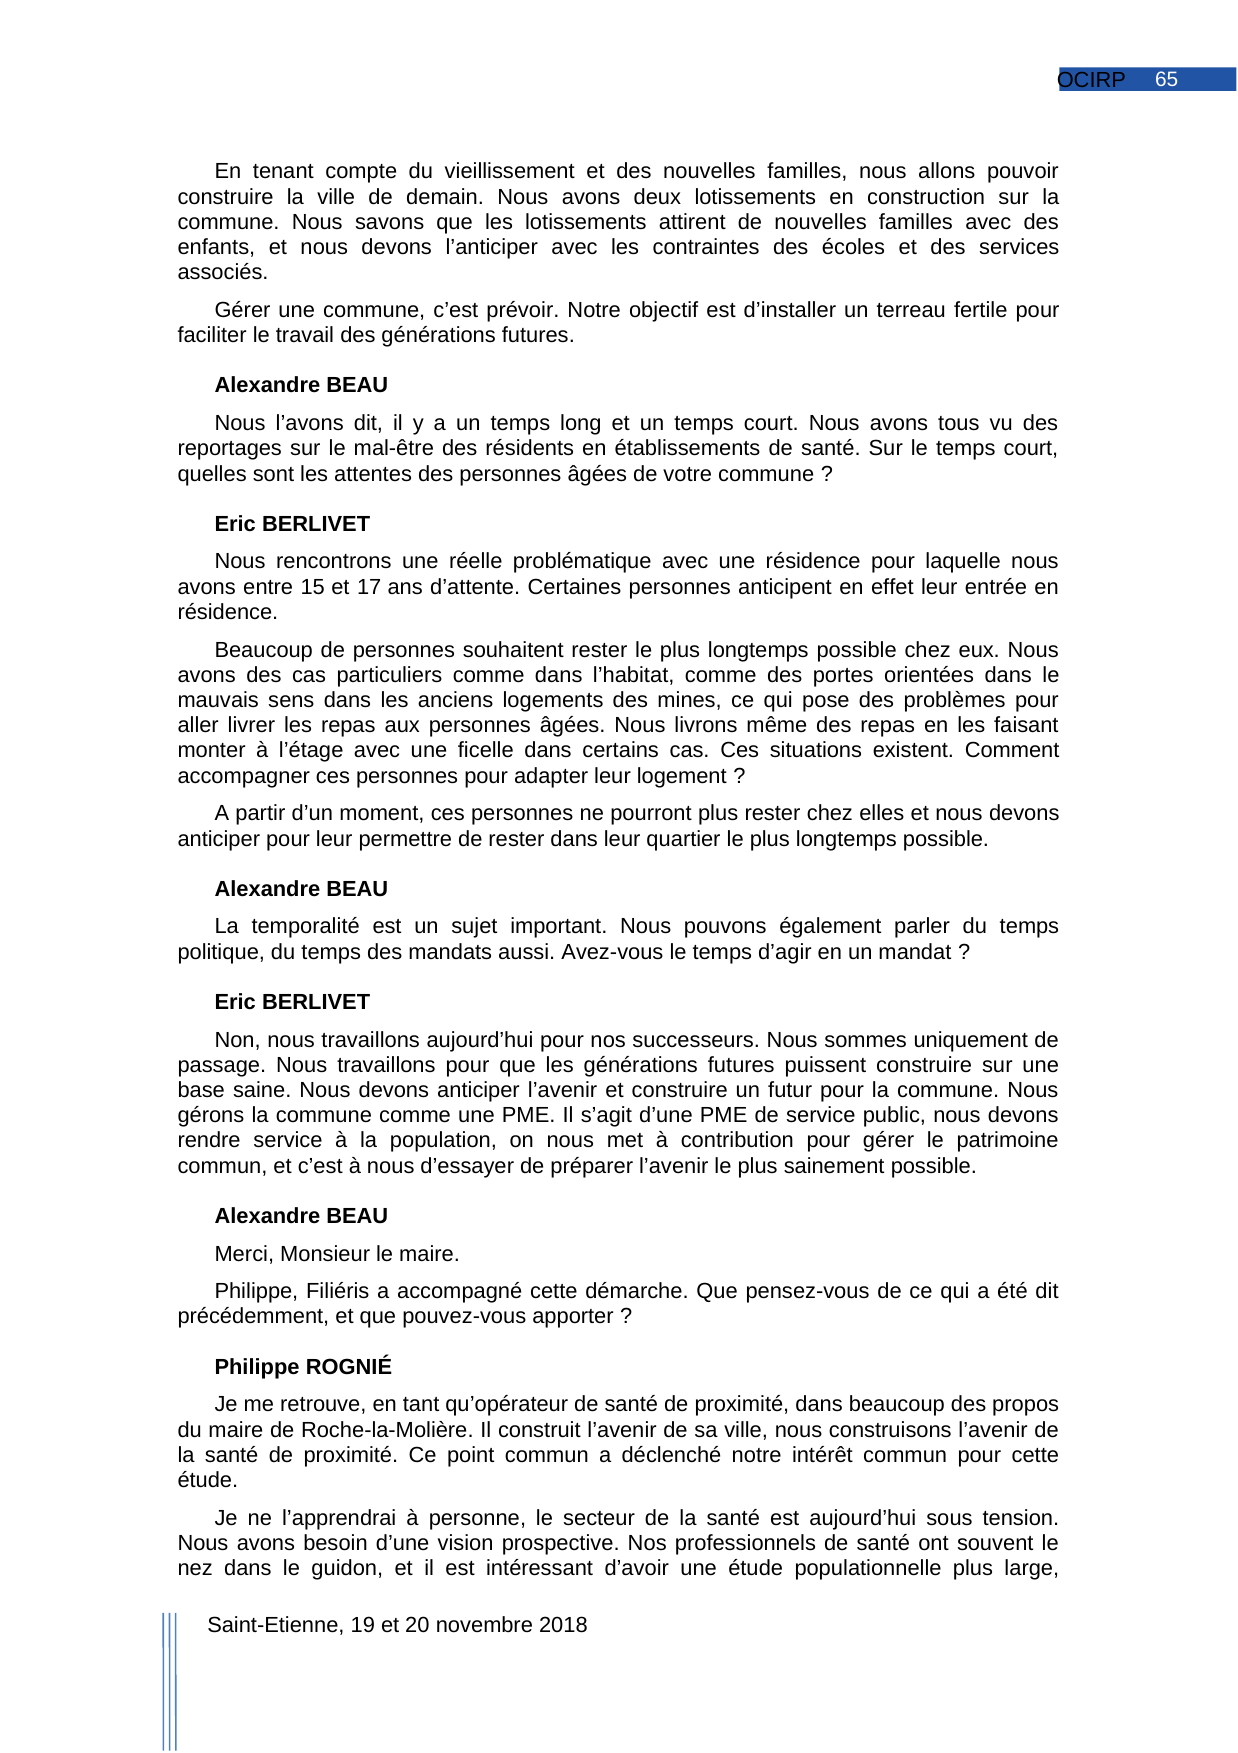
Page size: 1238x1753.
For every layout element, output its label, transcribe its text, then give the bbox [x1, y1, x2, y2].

text Nous rencontrons une réelle problématique avec une résidence pour laquelle nous avons entre 15 et 17 ans d’attente. Certaines personnes anticipent en effet leur entrée en résidence. [177, 548, 1060, 624]
text Alexandre BEAU [177, 876, 1060, 901]
text Je me retrouve, en tant qu’opérateur de santé de proximité, dans beaucoup des propos du maire de Roche-la-Molière. Il construit l’avenir de sa ville, nous construisons l’avenir de la santé de proximité. Ce point commun a déclenché notre intérêt commun pour cette étude. [177, 1391, 1060, 1492]
text Eric BERLIVET [177, 511, 1060, 536]
text Beaucoup de personnes souhaitent rester le plus longtemps possible chez eux. Nous avons des cas particuliers comme dans l’habitat, comme des portes orientées dans le mauvais sens dans les anciens logements des mines, ce qui pose des problèmes pour aller livrer les repas aux personnes âgées. Nous livrons même des repas en les faisant monter à l’étage avec une ficelle dans certains cas. Ces situations existent. Comment accompagner ces personnes pour adapter leur logement ? [177, 636, 1060, 788]
text Eric BERLIVET [177, 989, 1060, 1014]
text Alexandre BEAU [177, 372, 1060, 397]
text Alexandre BEAU [177, 1203, 1060, 1228]
text En tenant compte du vieillissement et des nouvelles familles, nous allons pouvoir construire la ville de demain. Nous avons deux lotissements en construction sur la commune. Nous savons que les lotissements attirent de nouvelles familles avec des enfants, et nous devons l’anticiper avec les contraintes des écoles et des services associés. [177, 158, 1060, 284]
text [177, 1504, 1060, 1580]
text Nous l’avons dit, il y a un temps long et un temps court. Nous avons tous vu des reportages sur le mal-être des résidents en établissements de santé. Sur le temps court, quelles sont les attentes des personnes âgées de votre commune ? [177, 410, 1060, 486]
text Non, nous travaillons aujourd’hui pour nos successeurs. Nous sommes uniquement de passage. Nous travaillons pour que les générations futures puissent construire sur une base saine. Nous devons anticiper l’avenir et construire un futur pour la commune. Nous gérons la commune comme une PME. Il s’agit d’une PME de service public, nous devons rendre service à la population, on nous met à contribution pour gérer le patrimoine commun, et c’est à nous d’essayer de préparer l’avenir le plus sainement possible. [177, 1026, 1060, 1178]
text Philippe ROGNIÉ [177, 1353, 1060, 1379]
text Gérer une commune, c’est prévoir. Notre objectif est d’installer un terreau fertile pour faciliter le travail des générations futures. [177, 297, 1060, 347]
text Philippe, Filiéris a accompagné cette démarche. Que pensez-vous de ce qui a été dit précédemment, et que pouvez-vous apporter ? [177, 1278, 1060, 1328]
text Merci, Monsieur le maire. [177, 1240, 1060, 1266]
text A partir d’un moment, ces personnes ne pourront plus rester chez elles et nous devons anticiper pour leur permettre de rester dans leur quartier le plus longtemps possible. [177, 800, 1060, 851]
text La temporalité est un sujet important. Nous pouvons également parler du temps politique, du temps des mandats aussi. Avez-vous le temps d’agir en un mandat ? [177, 913, 1060, 964]
